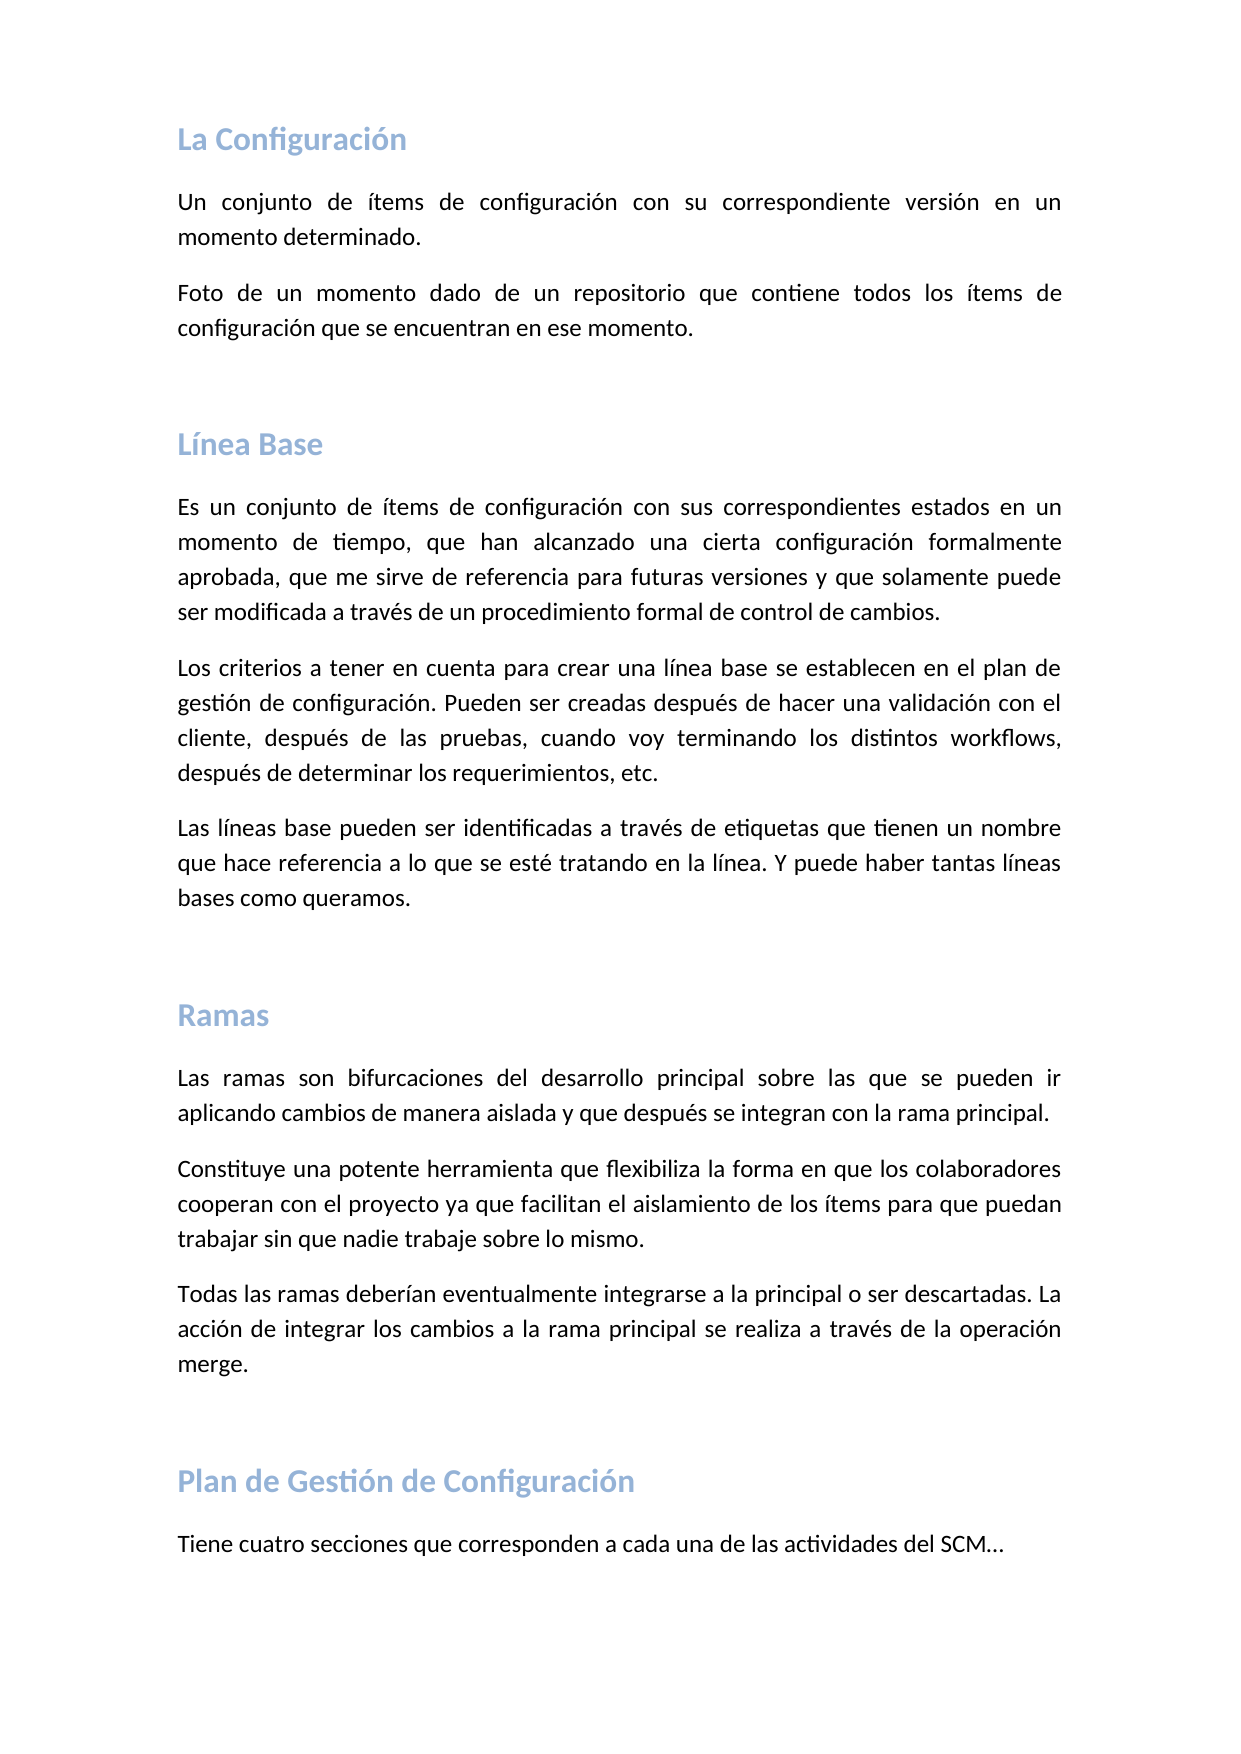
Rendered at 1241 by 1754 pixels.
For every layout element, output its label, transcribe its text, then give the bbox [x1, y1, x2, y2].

text La Configuración [177, 118, 1063, 159]
text Un conjunto de ítems de configuración con su correspondiente versión en un momento determinado. [177, 186, 1063, 251]
text Las ramas son bifurcaciones del desarrollo principal sobre las que se pueden ir aplicando cambios de manera aislada y que después se integran con la rama principal. [177, 1062, 1063, 1127]
text Foto de un momento dado de un repositorio que contiene todos los ítems de configuración que se encuentran en ese momento. [177, 277, 1063, 342]
text Tiene cuatro secciones que corresponden a cada una de las actividades del SCM… [177, 1528, 1063, 1558]
text Constituye una potente herramienta que flexibiliza la forma en que los colaboradores cooperan con el proyecto ya que facilitan el aislamiento de los ítems para que puedan trabajar sin que nadie trabaje sobre lo mismo. [177, 1153, 1063, 1253]
text Ramas [177, 994, 1063, 1035]
text Todas las ramas deberían eventualmente integrarse a la principal o ser descartadas. La acción de integrar los cambios a la rama principal se realiza a través de la operación merge. [177, 1278, 1063, 1379]
text Los criterios a tener en cuenta para crear una línea base se establecen en el plan de gestión de configuración. Pueden ser creadas después de hacer una validación con el cliente, después de las pruebas, cuando voy terminando los distintos workflows, después de determinar los requerimientos, etc. [177, 652, 1063, 787]
text Las líneas base pueden ser identificadas a través de etiquetas que tienen un nombre que hace referencia a lo que se esté tratando en la línea. Y puede haber tantas líneas bases como queramos. [177, 813, 1063, 913]
text Es un conjunto de ítems de configuración con sus correspondientes estados en un momento de tiempo, que han alcanzado una cierta configuración formalmente aprobada, que me sirve de referencia para futuras versiones y que solamente puede ser modificada a través de un procedimiento formal de control de cambios. [177, 491, 1063, 626]
text Línea Base [177, 423, 1063, 464]
text Plan de Gestión de Configuración [177, 1460, 1063, 1501]
